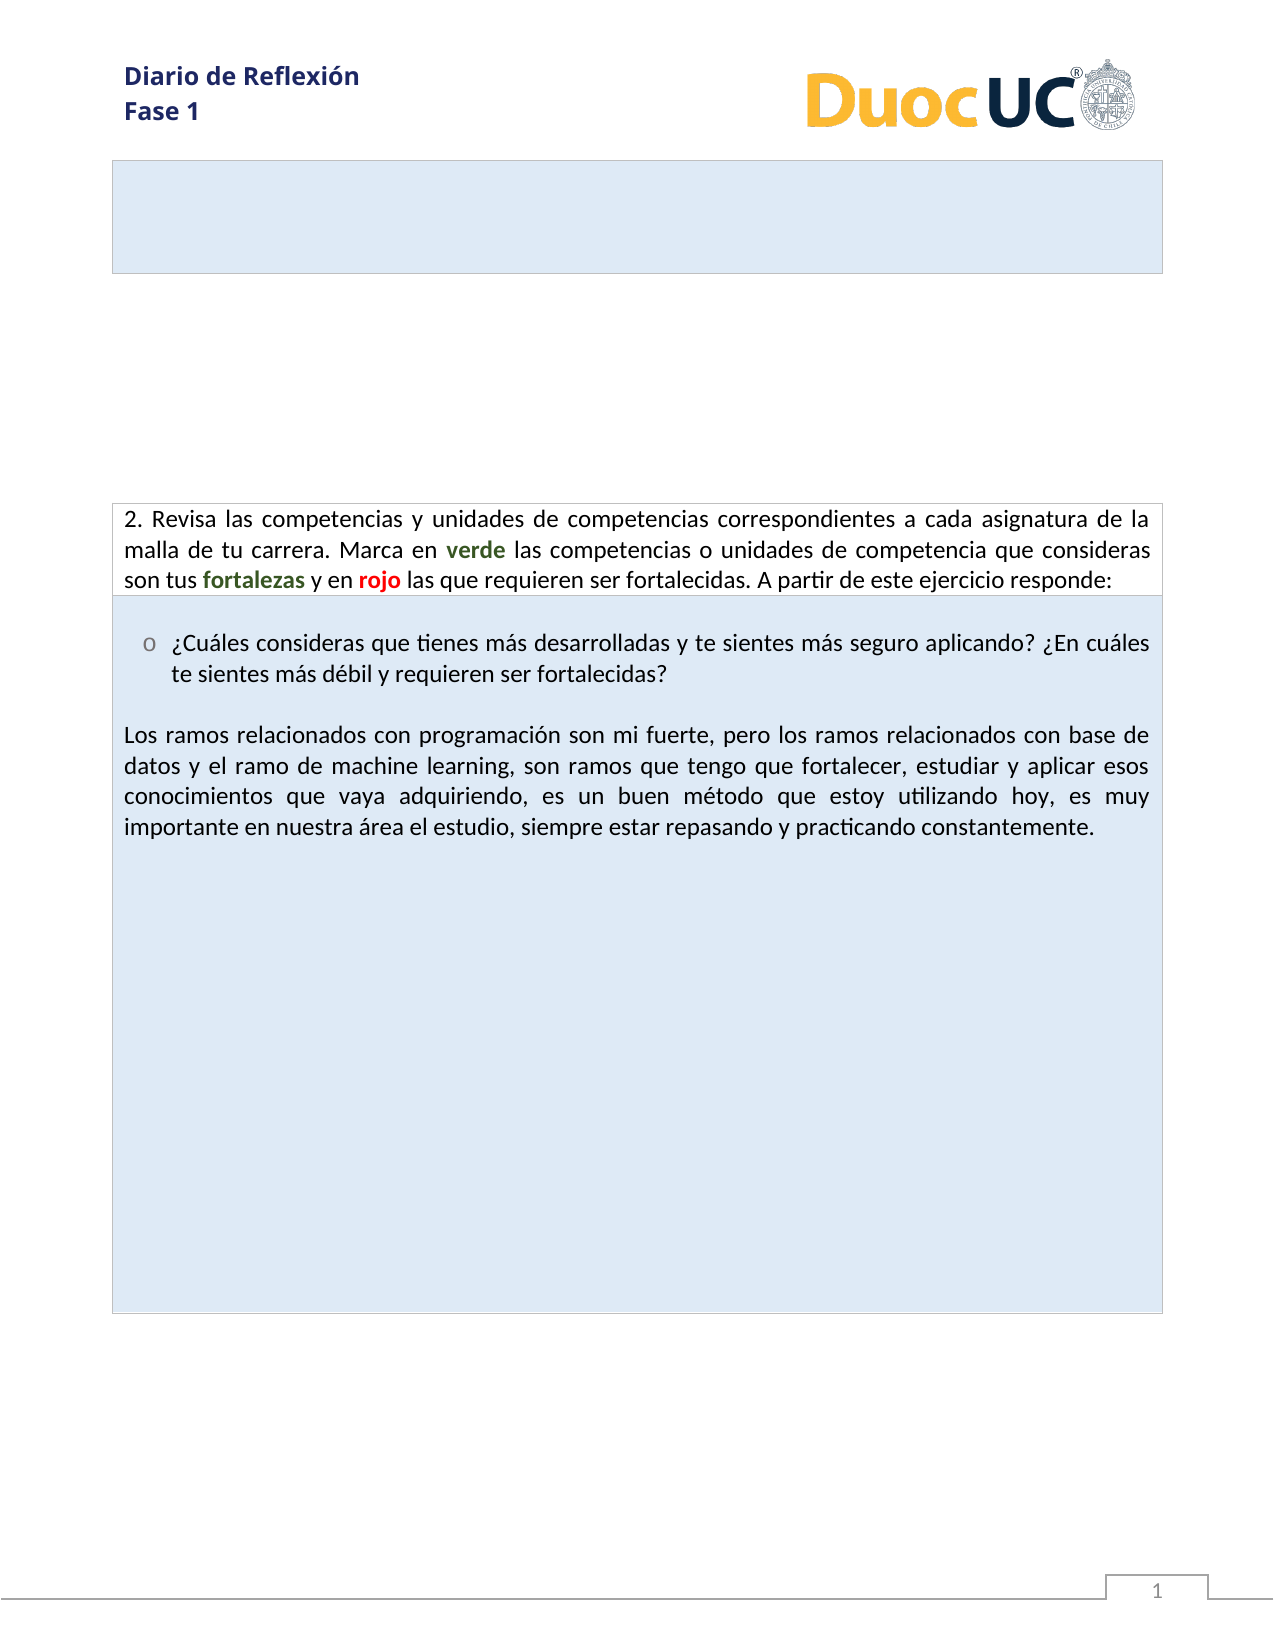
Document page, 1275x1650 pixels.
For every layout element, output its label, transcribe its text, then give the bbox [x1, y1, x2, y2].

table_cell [113, 161, 1162, 273]
table_header 2. Revisa las competencias y unidades de competencias correspondientes a cada asignatura de la malla de tu carrera. Marca en verde las competencias o unidades de competencia que consideras son tus fortalezas y en rojo las que requieren ser fortalecidas. A partir de este ejercicio responde: [113, 504, 1162, 595]
table_cell ¿Cuáles consideras que tienes más desarrolladas y te sientes más seguro aplicando? ¿En cuáles te sientes más débil y requieren ser fortalecidas? Los ramos relacionados con programación son mi fuerte, pero los ramos relacionados con base de datos y el ramo de machine learning, son ramos que tengo que fortalecer, estudiar y aplicar esos conocimientos que vaya adquiriendo, es un buen método que estoy utilizando hoy, es muy importante en nuestra área el estudio, siempre estar repasando y practicando constantemente. [113, 596, 1162, 1312]
picture [807, 59, 1135, 130]
